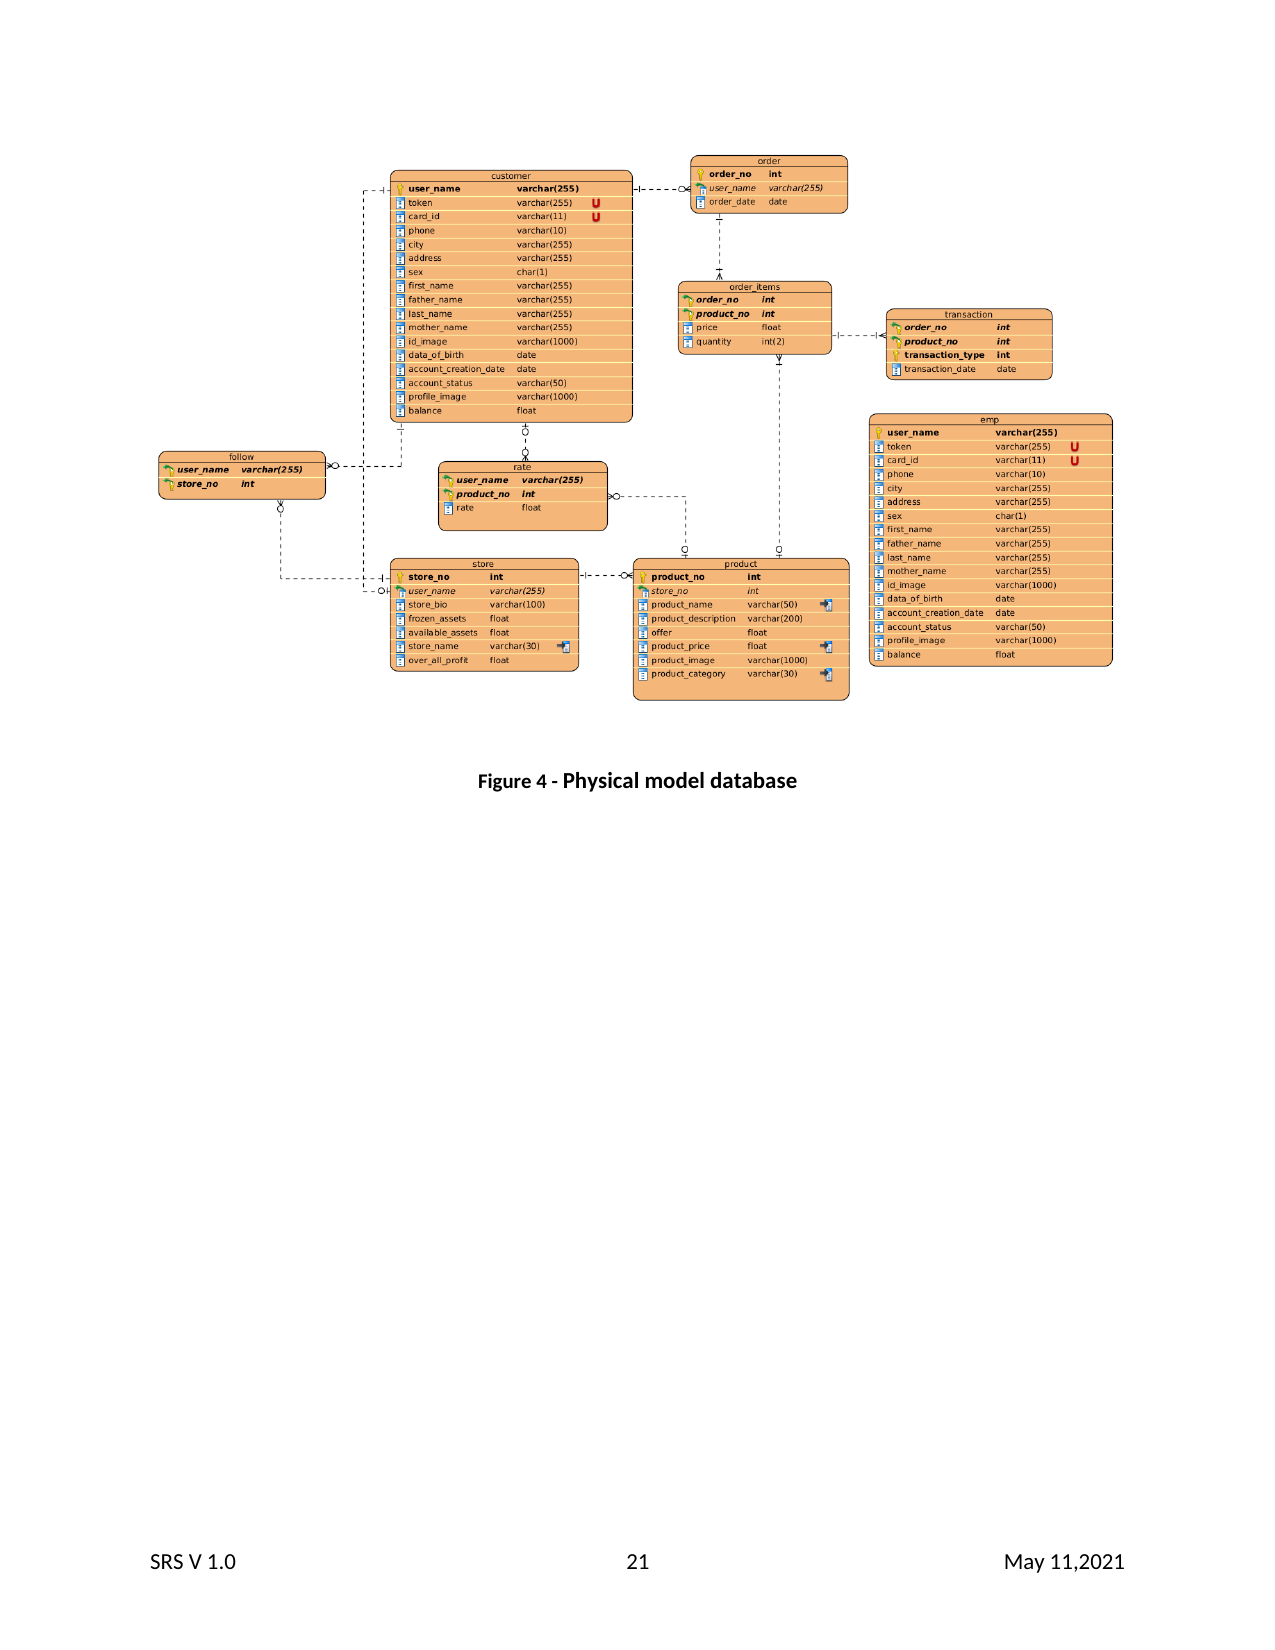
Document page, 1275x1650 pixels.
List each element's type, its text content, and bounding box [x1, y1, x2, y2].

picture [150, 150, 1125, 702]
text Figure 4 - Physical model database [150, 766, 1125, 794]
